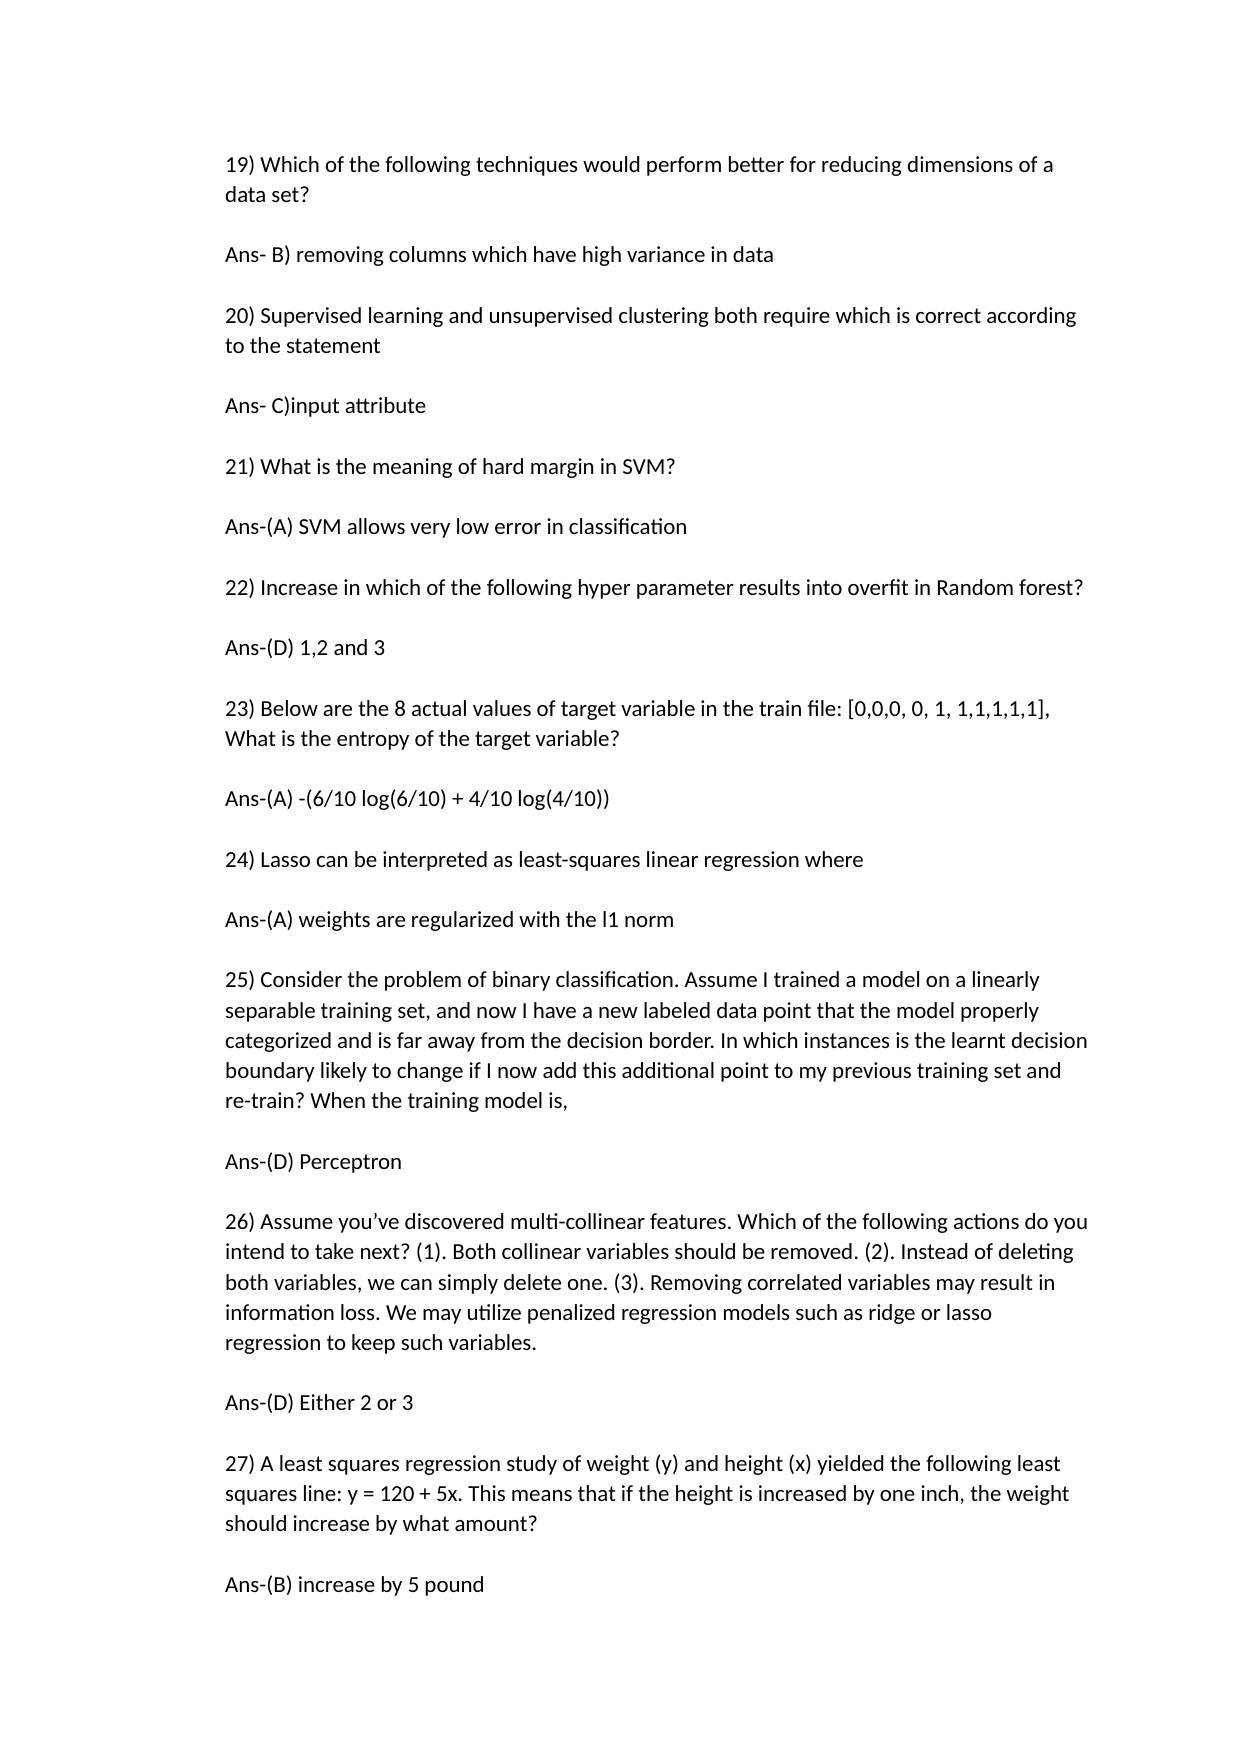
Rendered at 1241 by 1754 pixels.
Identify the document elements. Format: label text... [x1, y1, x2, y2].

list Ans-(D) Perceptron [225, 1147, 1090, 1175]
list 22) Increase in which of the following hyper parameter results into overfit in Random forest? [225, 573, 1090, 601]
list 27) A least squares regression study of weight (y) and height (x) yielded the following least squares line: y = 120 + 5x. This means that if the height is increased by one inch, the weight should increase by what amount? [225, 1449, 1090, 1537]
list 23) Below are the 8 actual values of target variable in the train file: [0,0,0, 0, 1, 1,1,1,1,1], What is the entropy of the target variable? [225, 694, 1090, 752]
list Ans- B) removing columns which have high variance in data [225, 241, 1090, 269]
list 19) Which of the following techniques would perform better for reducing dimensions of a data set? [225, 150, 1090, 208]
list 25) Consider the problem of binary classification. Assume I trained a model on a linearly separable training set, and now I have a new labeled data point that the model properly categorized and is far away from the decision border. In which instances is the learnt decision boundary likely to change if I now add this additional point to my previous training set and re-train? When the training model is, [225, 966, 1090, 1114]
list Ans-(B) increase by 5 pound [225, 1570, 1090, 1598]
list Ans-(A) -(6/10 log(6/10) + 4/10 log(4/10)) [225, 784, 1090, 812]
list Ans- C)input attribute [225, 392, 1090, 420]
list 26) Assume you’ve discovered multi-collinear features. Which of the following actions do you intend to take next? (1). Both collinear variables should be removed. (2). Instead of deleting both variables, we can simply delete one. (3). Removing correlated variables may result in information loss. We may utilize penalized regression models such as ridge or lasso regression to keep such variables. [225, 1207, 1090, 1356]
list Ans-(A) SVM allows very low error in classification [225, 512, 1090, 541]
list 24) Lasso can be interpreted as least-squares linear regression where [225, 845, 1090, 873]
list Ans-(D) 1,2 and 3 [225, 633, 1090, 661]
list Ans-(D) Either 2 or 3 [225, 1388, 1090, 1417]
list 20) Supervised learning and unsupervised clustering both require which is correct according to the statement [225, 301, 1090, 359]
list 21) What is the meaning of hard margin in SVM? [225, 452, 1090, 480]
list Ans-(A) weights are regularized with the l1 norm [225, 905, 1090, 933]
